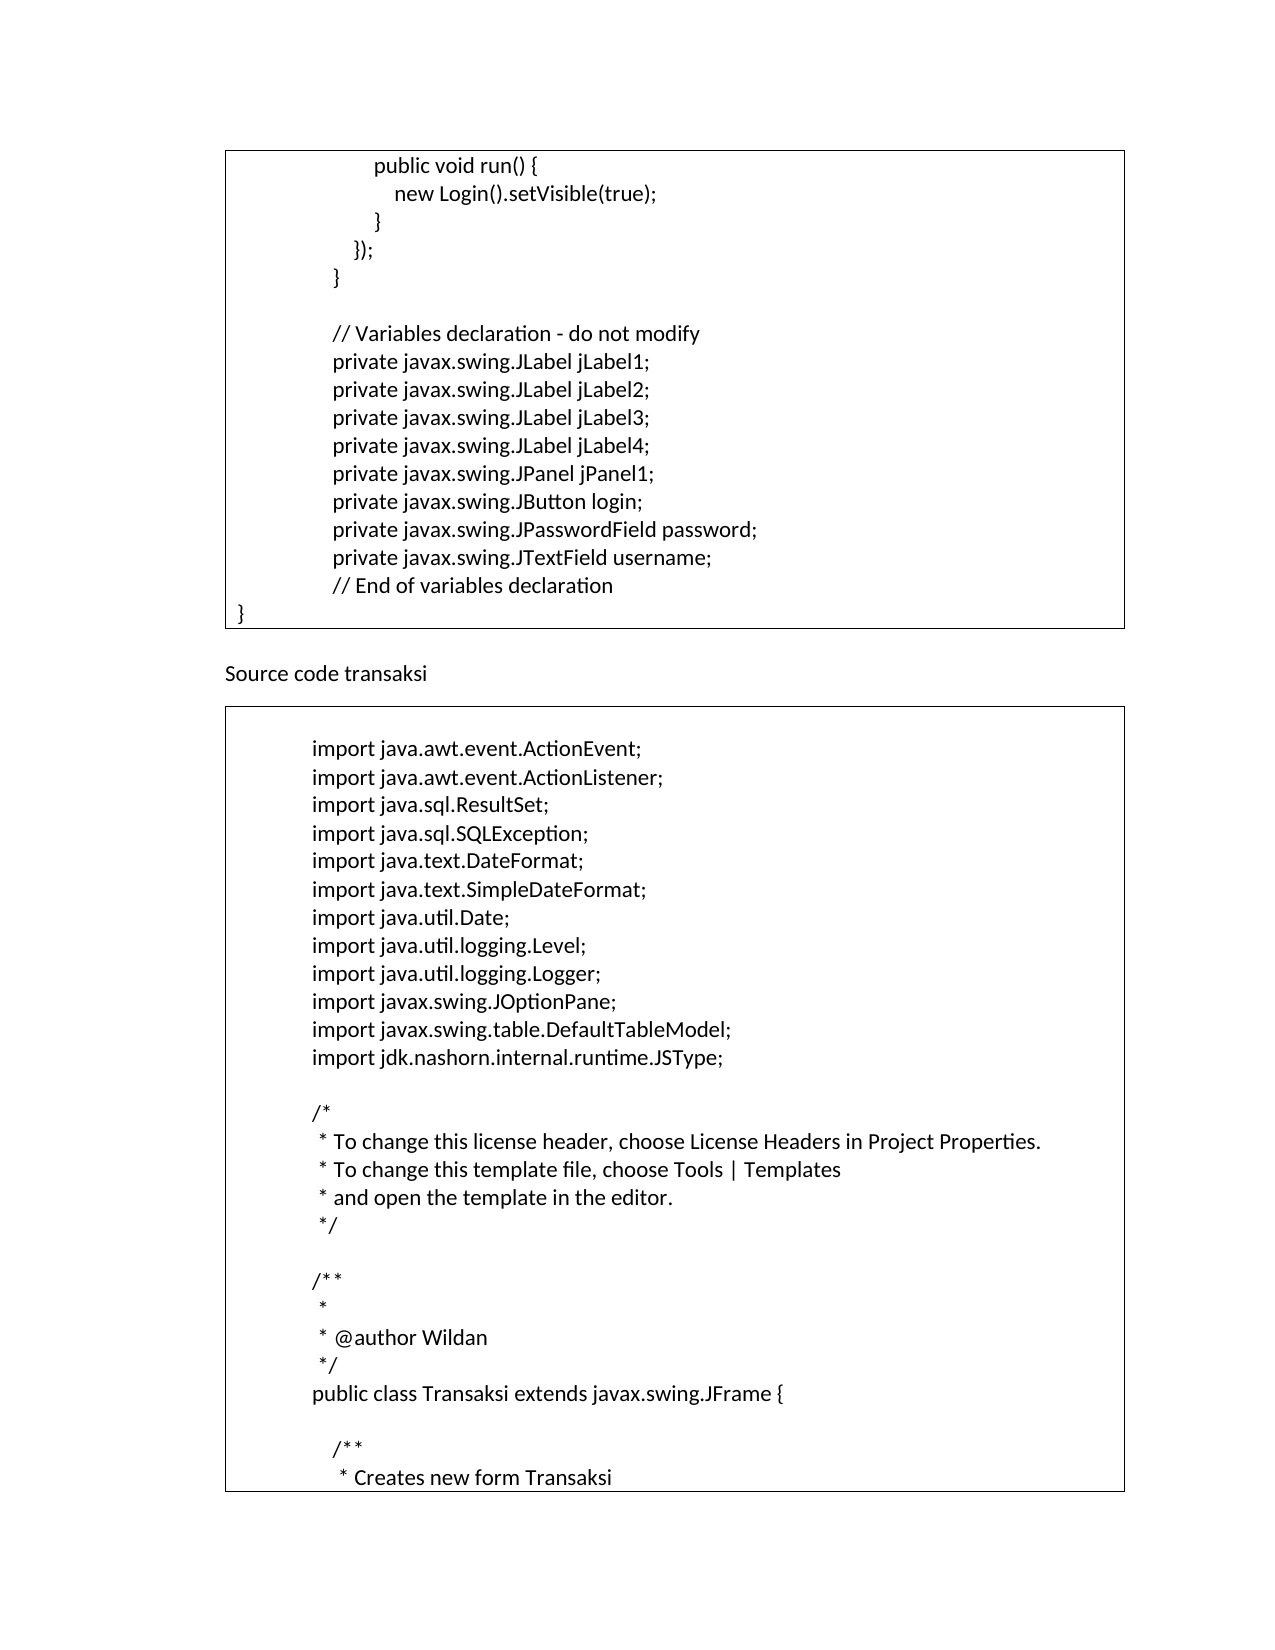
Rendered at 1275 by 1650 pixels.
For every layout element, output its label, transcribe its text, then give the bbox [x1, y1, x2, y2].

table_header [226, 151, 1124, 627]
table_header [226, 707, 1124, 1491]
list Source code transaksi [225, 659, 1125, 687]
